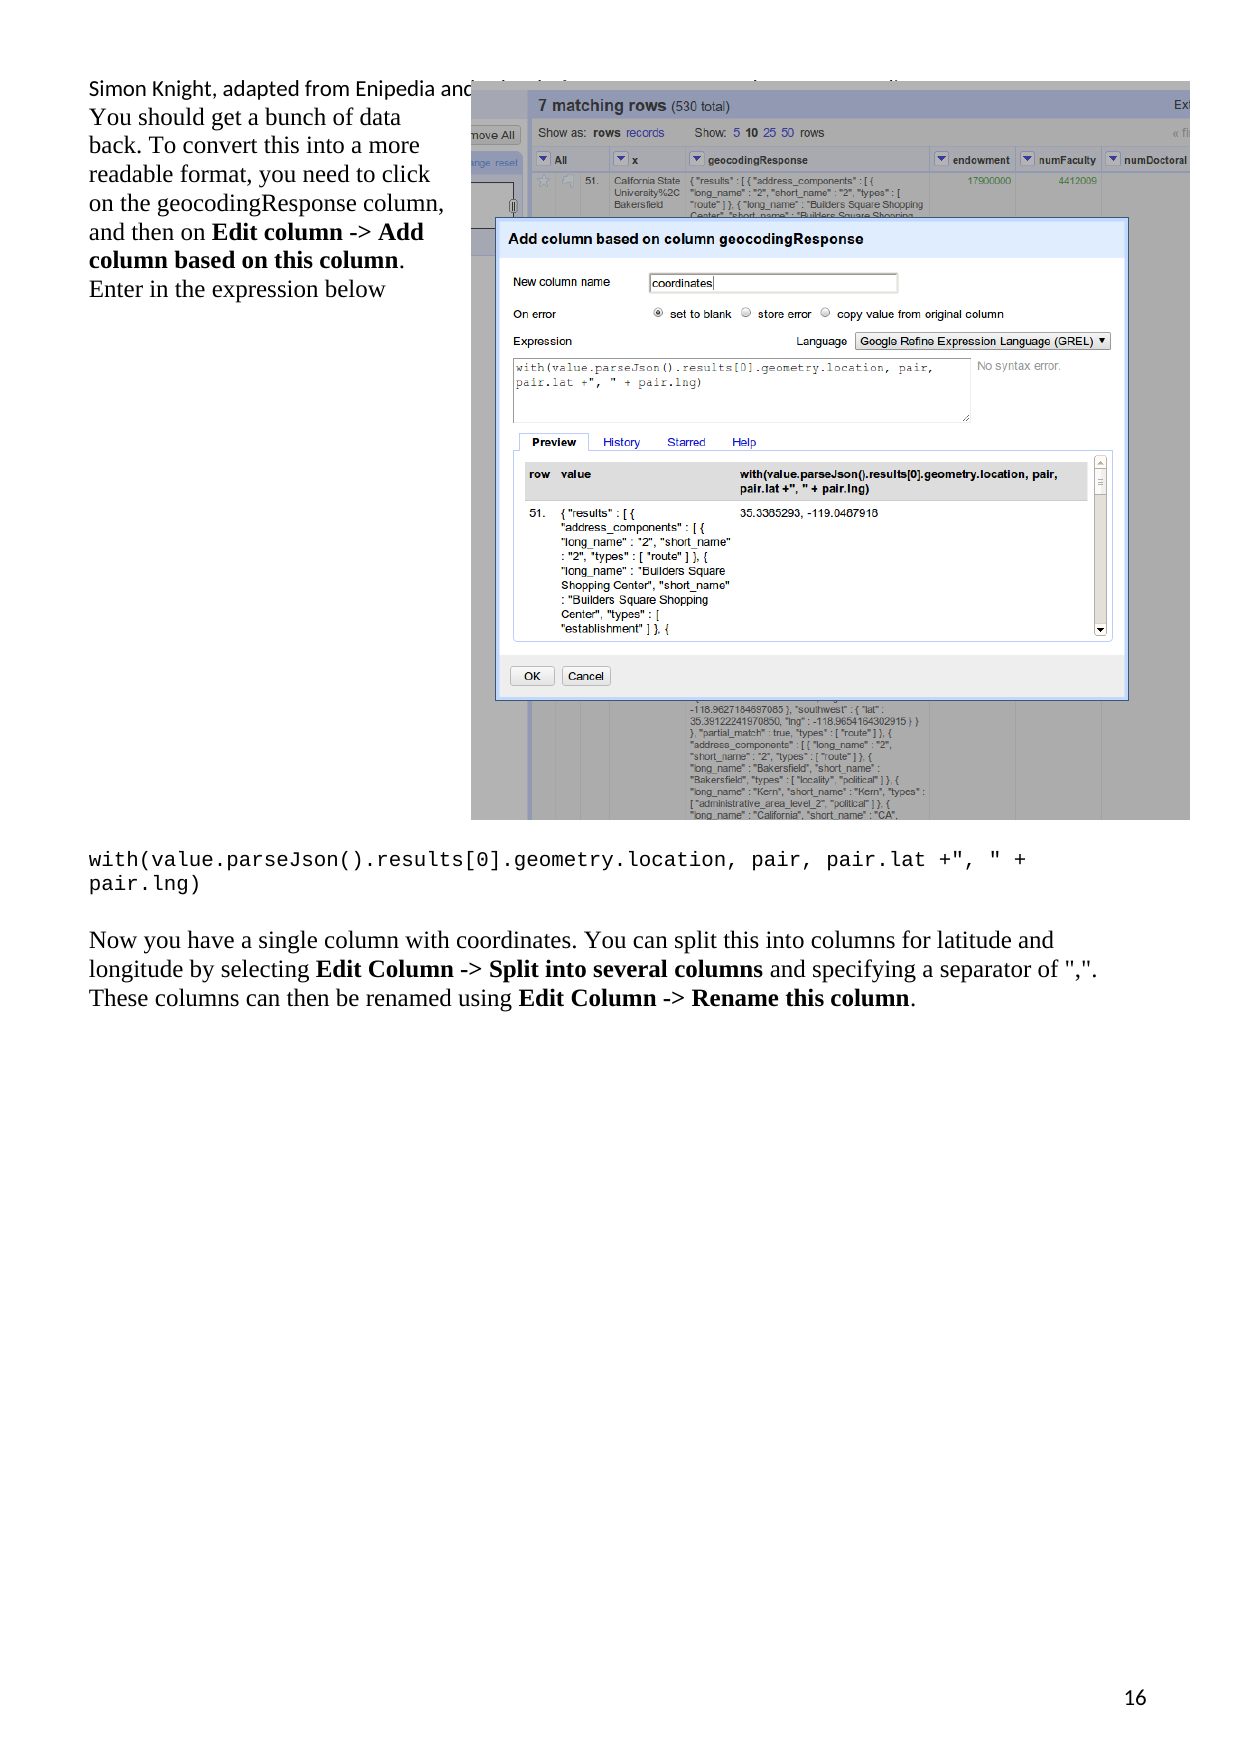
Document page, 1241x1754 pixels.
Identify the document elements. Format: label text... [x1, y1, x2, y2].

text You should get a bunch of data back. To convert this into a more readable format, you need to click on the geocodingResponse column, and then on Edit column -> Add column based on this column. Enter in the expression below [89, 102, 471, 303]
text Now you have a single column with coordinates. You can split this into columns for latitude and longitude by selecting Edit Column -> Split into several columns and specifying a separator of ",". These columns can then be renamed using Edit Column -> Rename this column. [89, 925, 1146, 1012]
picture [471, 81, 1190, 820]
text with(value.parseJson().results[0].geometry.location, pair, pair.lat +", " + pair.lng) [89, 332, 1146, 896]
